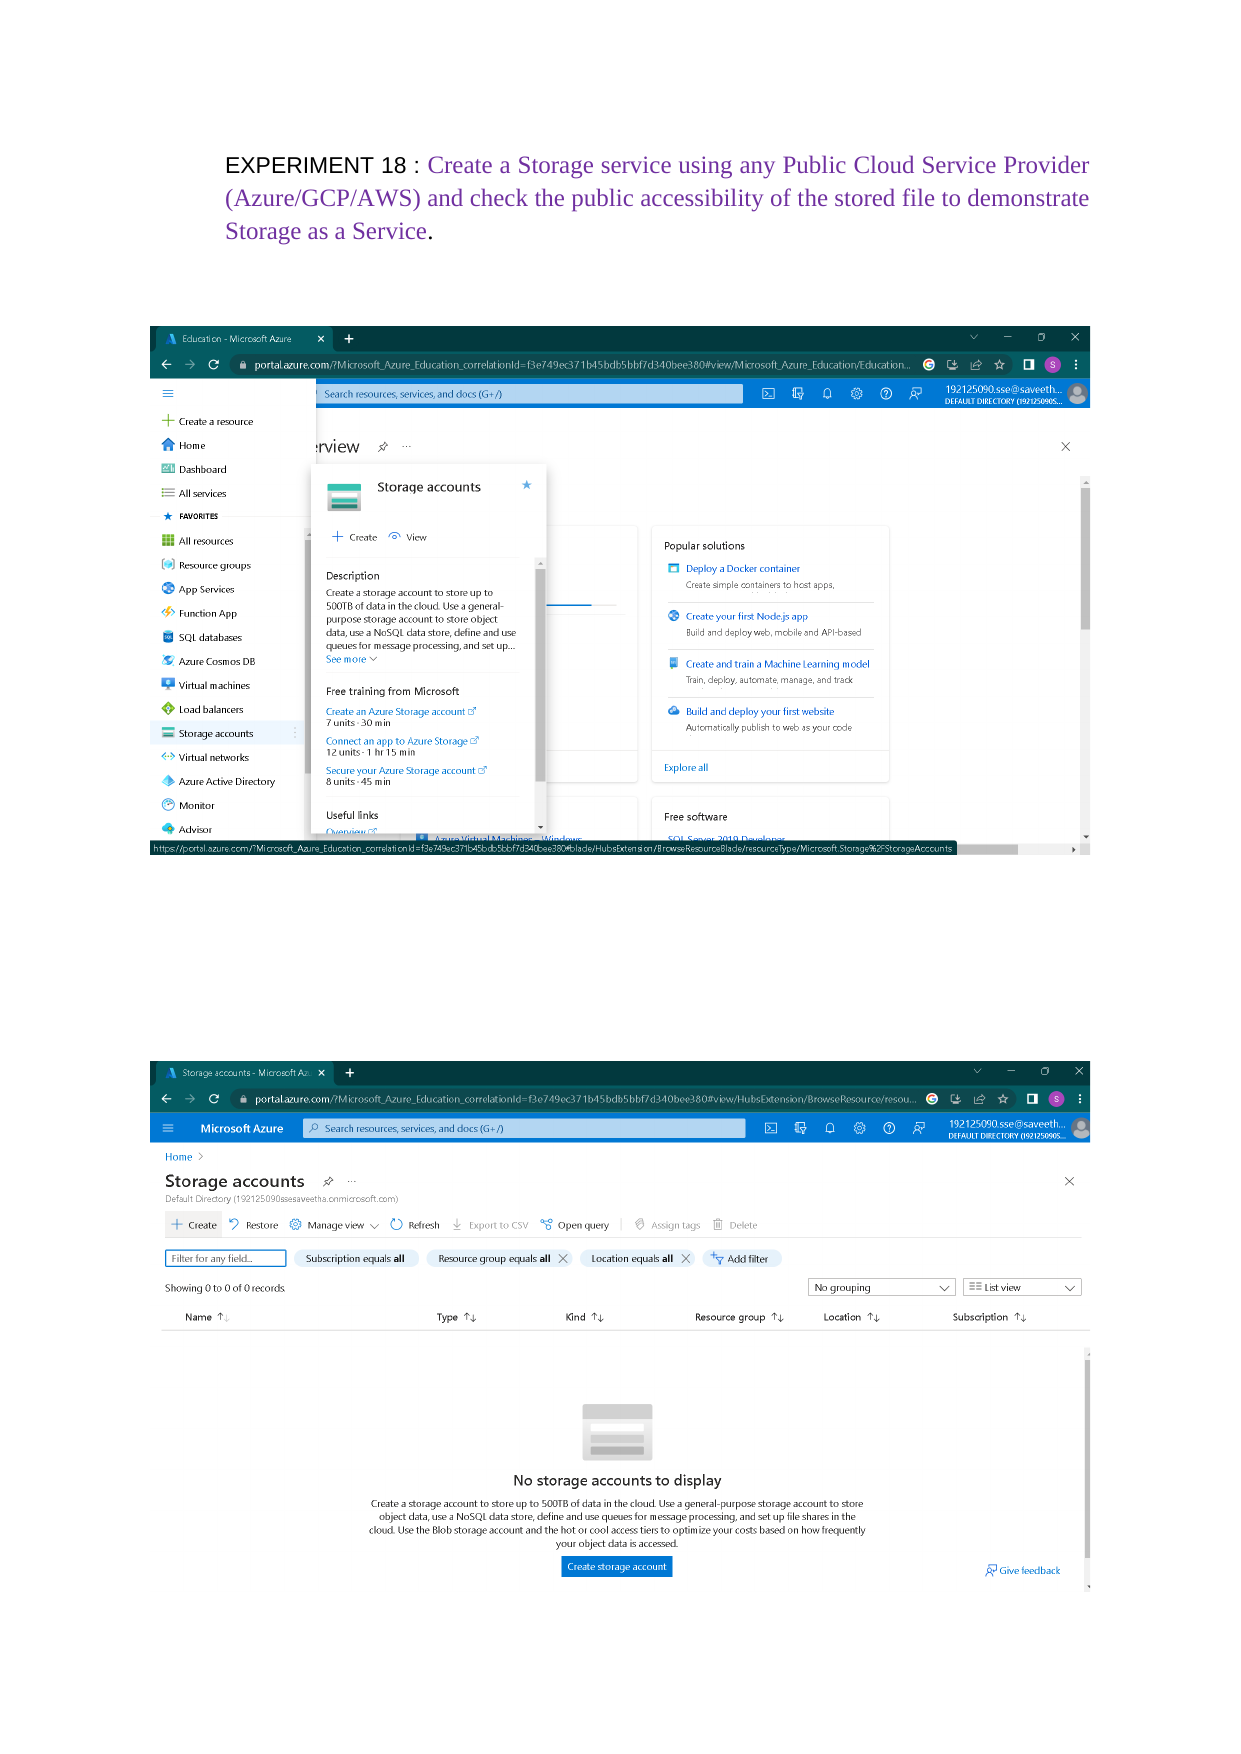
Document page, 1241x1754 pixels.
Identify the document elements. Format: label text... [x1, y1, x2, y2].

list EXPERIMENT 18 : Create a Storage service using any Public Cloud Service Provider (Azure/GCP/AWS) and check the public accessibility of the stored file to demonstrate Storage as a Service. [225, 150, 1090, 245]
picture [150, 1061, 1091, 1592]
picture [150, 326, 1091, 855]
